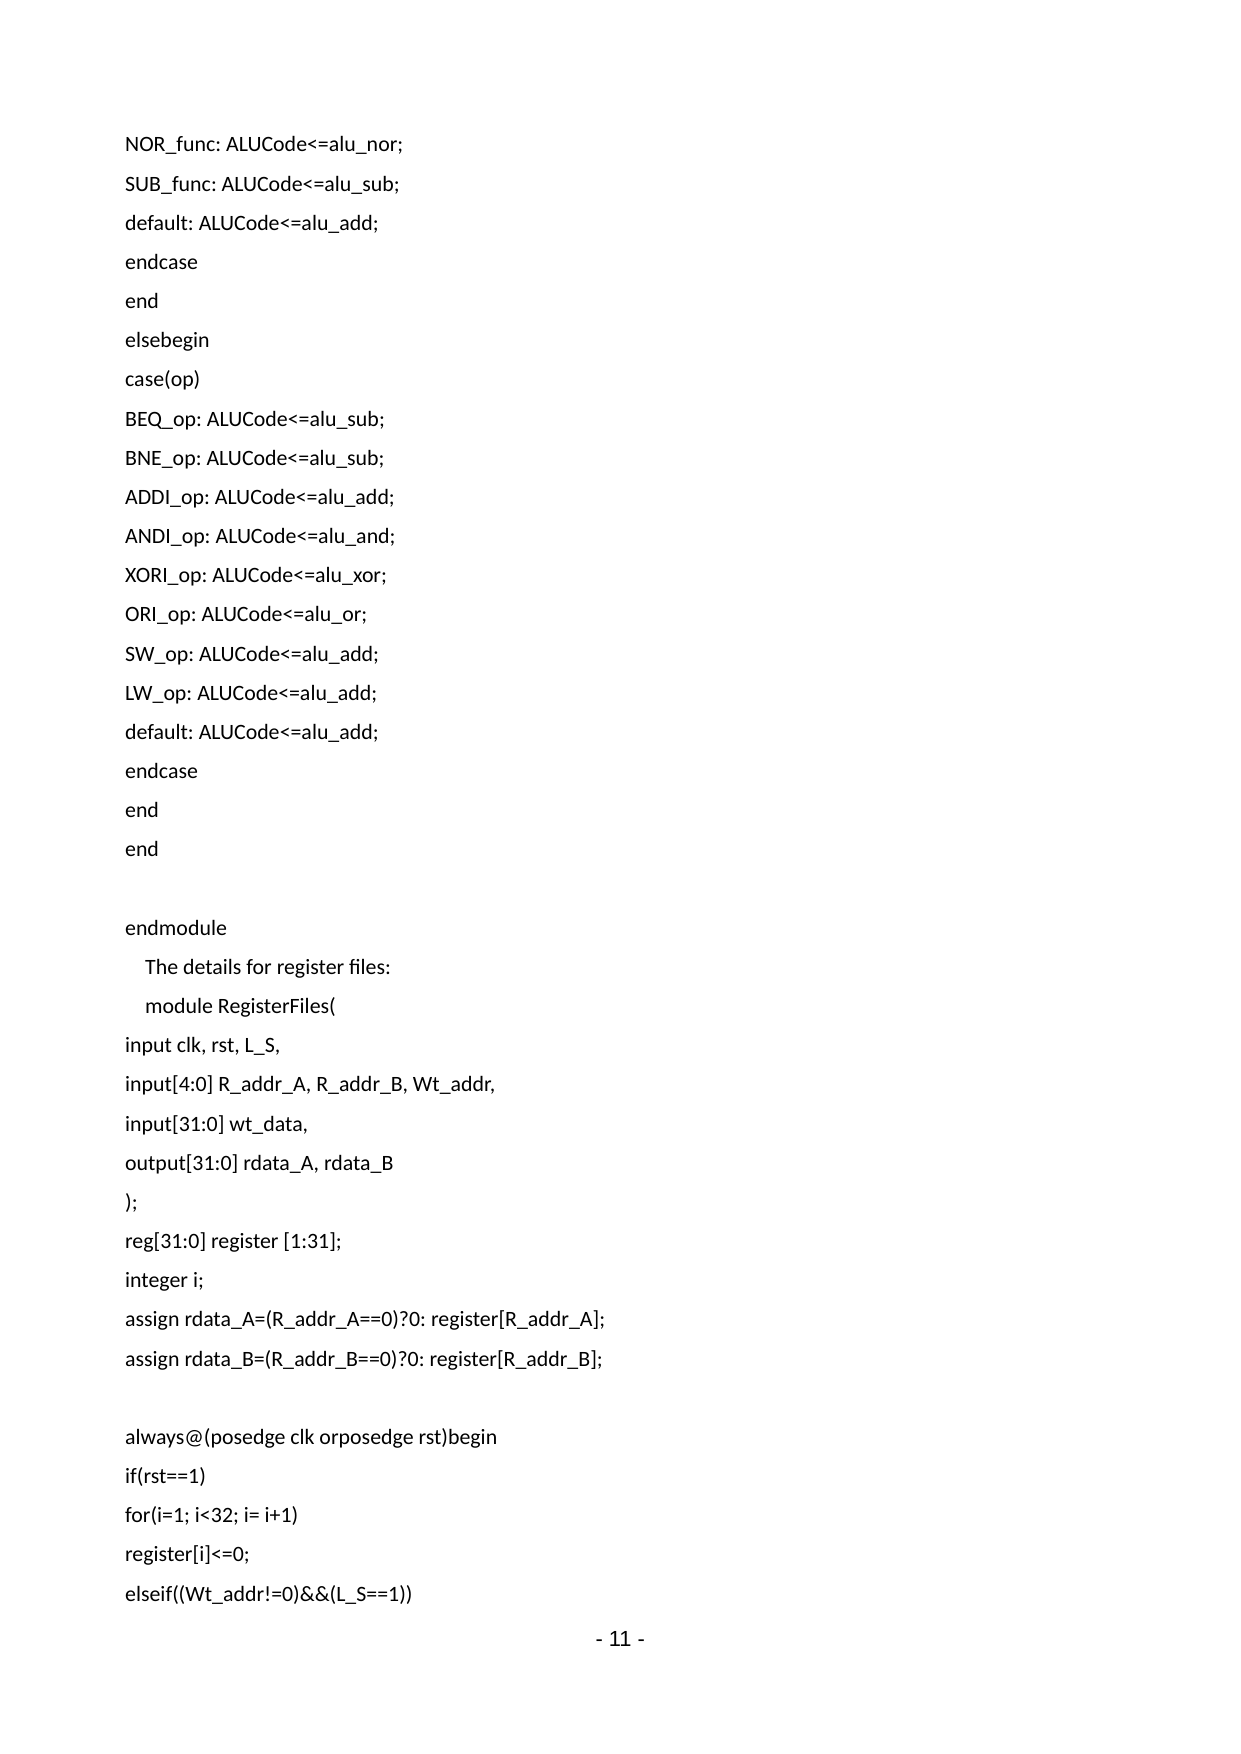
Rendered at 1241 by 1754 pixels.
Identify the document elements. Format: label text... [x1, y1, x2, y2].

text endcase [125, 245, 1115, 278]
text module RegisterFiles( [125, 989, 1115, 1022]
text output[31:0] rdata_A, rdata_B [125, 1146, 1115, 1178]
text integer i; [125, 1263, 1115, 1296]
text default: ALUCode<=alu_add; [125, 715, 1115, 748]
text register[i]<=0; [125, 1538, 1115, 1570]
text end [125, 793, 1115, 826]
text ); [125, 1185, 1115, 1218]
text endcase [125, 754, 1115, 787]
text case(op) [125, 363, 1115, 395]
text XORI_op: ALUCode<=alu_xor; [125, 558, 1115, 591]
text ANDI_op: ALUCode<=alu_and; [125, 519, 1115, 552]
text SUB_func: ALUCode<=alu_sub; [125, 167, 1115, 199]
text The details for register files: [125, 950, 1115, 983]
text always@(posedge clk orposedge rst)begin [125, 1420, 1115, 1453]
text endmodule [125, 911, 1115, 943]
text BNE_op: ALUCode<=alu_sub; [125, 441, 1115, 473]
text end [125, 833, 1115, 865]
text elsebegin [125, 323, 1115, 356]
text BEQ_op: ALUCode<=alu_sub; [125, 402, 1115, 434]
text ORI_op: ALUCode<=alu_or; [125, 598, 1115, 630]
text input[4:0] R_addr_A, R_addr_B, Wt_addr, [125, 1068, 1115, 1100]
text elseif((Wt_addr!=0)&&(L_S==1)) [125, 1577, 1115, 1609]
text assign rdata_B=(R_addr_B==0)?0: register[R_addr_B]; [125, 1342, 1115, 1374]
text input[31:0] wt_data, [125, 1107, 1115, 1139]
text assign rdata_A=(R_addr_A==0)?0: register[R_addr_A]; [125, 1303, 1115, 1335]
text for(i=1; i<32; i= i+1) [125, 1498, 1115, 1531]
text LW_op: ALUCode<=alu_add; [125, 676, 1115, 708]
text default: ALUCode<=alu_add; [125, 206, 1115, 238]
text ADDI_op: ALUCode<=alu_add; [125, 480, 1115, 513]
text reg[31:0] register [1:31]; [125, 1224, 1115, 1257]
text NOR_func: ALUCode<=alu_nor; [125, 128, 1115, 160]
text end [125, 284, 1115, 317]
text if(rst==1) [125, 1459, 1115, 1492]
text SW_op: ALUCode<=alu_add; [125, 637, 1115, 669]
text input clk, rst, L_S, [125, 1028, 1115, 1061]
